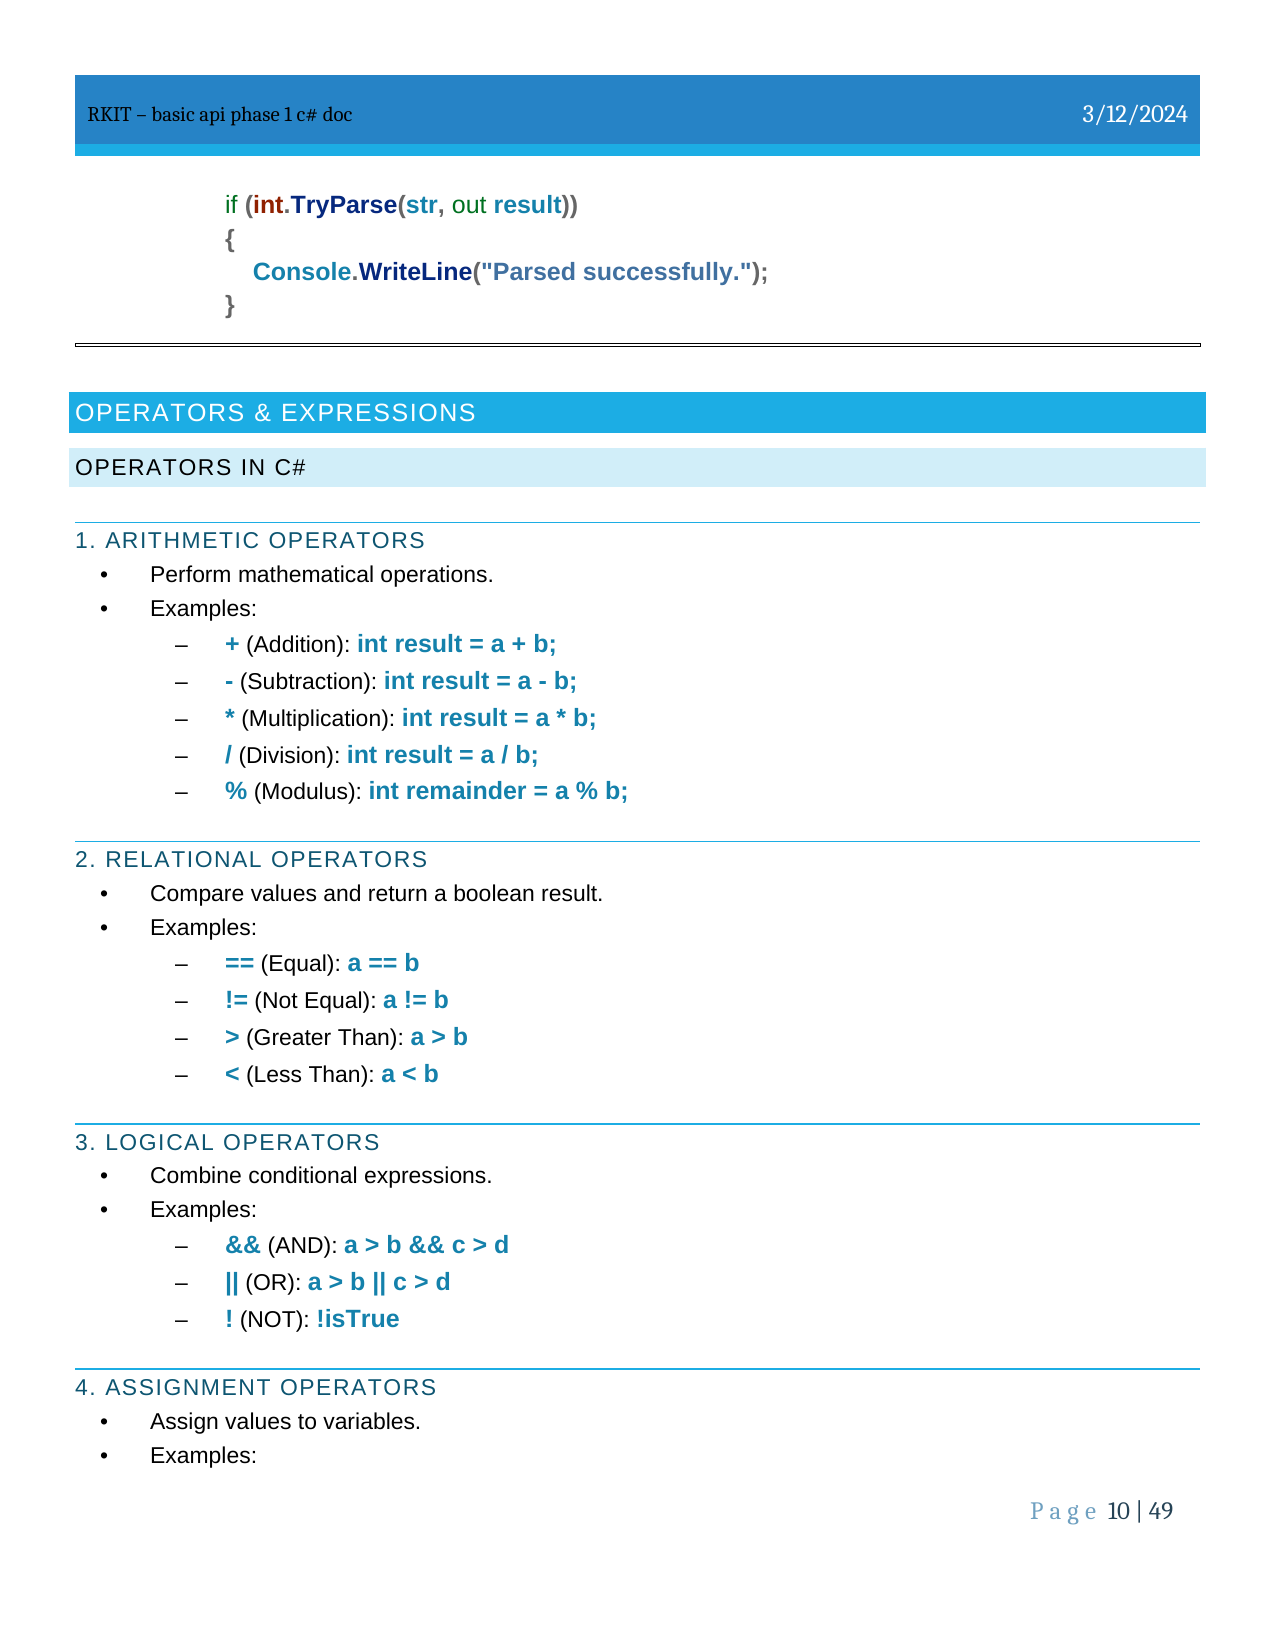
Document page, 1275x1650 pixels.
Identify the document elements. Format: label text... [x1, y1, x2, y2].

list Combine conditional expressions. [100, 1162, 1200, 1189]
list != (Not Equal): a != b [175, 985, 1200, 1014]
list + (Addition): int result = a + b; [175, 629, 1200, 658]
list Examples: [100, 595, 1200, 622]
subtitle 1. Arithmetic Operators [75, 523, 1200, 554]
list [175, 191, 1200, 318]
list / (Division): int result = a / b; [175, 739, 1200, 768]
list && (AND): a > b && c > d [175, 1230, 1200, 1259]
list * (Multiplication): int result = a * b; [175, 703, 1200, 732]
list < (Less Than): a < b [175, 1058, 1200, 1087]
subtitle 4. Assignment Operators [75, 1370, 1200, 1400]
subtitle Operators & Expressions [75, 398, 1200, 427]
subtitle 3. Logical Operators [75, 1125, 1200, 1155]
list Perform mathematical operations. [100, 561, 1200, 588]
list Examples: [100, 914, 1200, 941]
list Examples: [100, 1442, 1200, 1468]
list == (Equal): a == b [175, 948, 1200, 977]
list Compare values and return a boolean result. [100, 880, 1200, 907]
subtitle 2. Relational Operators [75, 842, 1200, 873]
list % (Modulus): int remainder = a % b; [175, 776, 1200, 805]
list - (Subtraction): int result = a - b; [175, 666, 1200, 695]
list || (OR): a > b || c > d [175, 1267, 1200, 1296]
list Examples: [100, 1196, 1200, 1223]
subtitle Operators in C# [75, 454, 1200, 480]
list Assign values to variables. [100, 1408, 1200, 1434]
list ! (NOT): !isTrue [175, 1304, 1200, 1333]
list > (Greater Than): a > b [175, 1022, 1200, 1051]
